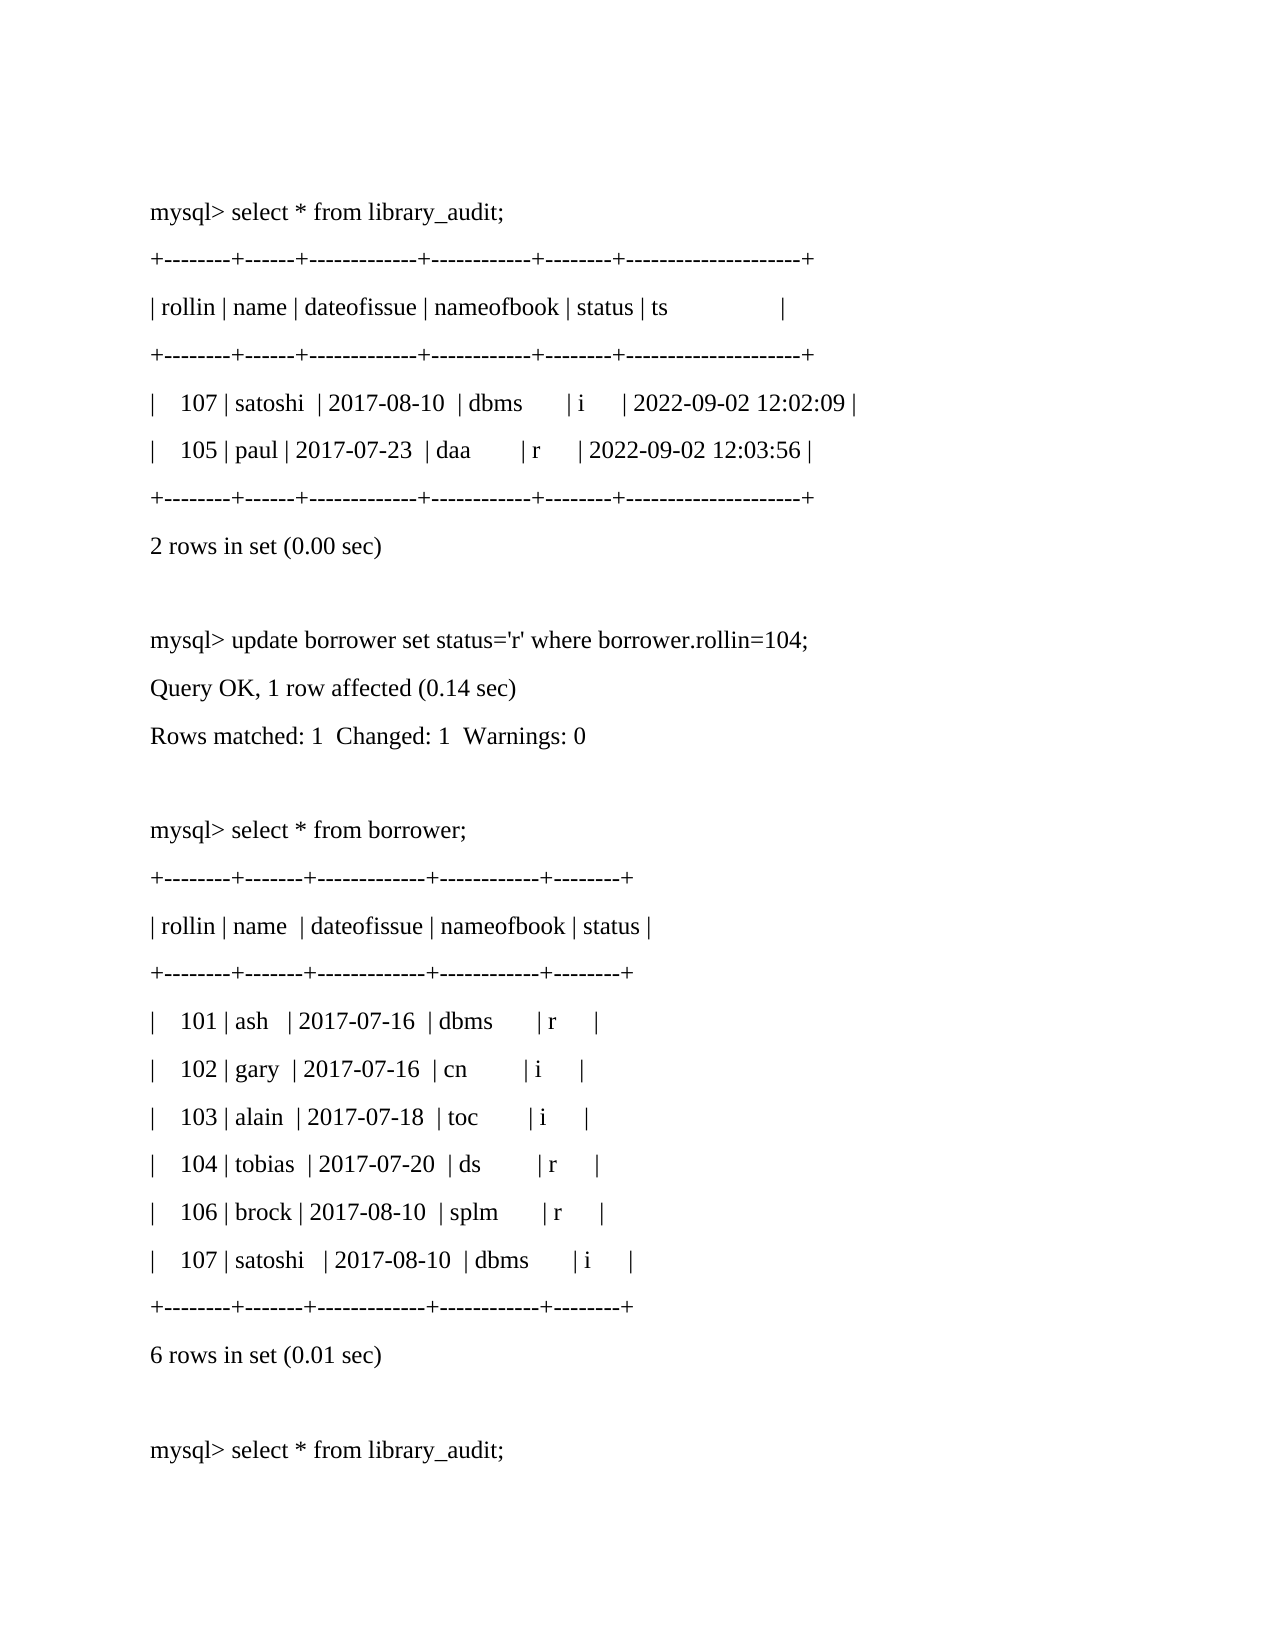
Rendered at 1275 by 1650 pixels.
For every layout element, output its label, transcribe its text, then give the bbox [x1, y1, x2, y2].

text | 107 | satoshi | 2017-08-10 | dbms | i | [150, 1245, 1125, 1273]
text +--------+------+-------------+------------+--------+---------------------+ [150, 483, 1125, 512]
text mysql> update borrower set status='r' where borrower.rollin=104; [150, 625, 1125, 654]
text | 107 | satoshi | 2017-08-10 | dbms | i | 2022-09-02 12:02:09 | [150, 388, 1125, 416]
text +--------+-------+-------------+------------+--------+ [150, 863, 1125, 892]
text mysql> select * from borrower; [150, 815, 1125, 844]
text +--------+-------+-------------+------------+--------+ [150, 958, 1125, 987]
text | 105 | paul | 2017-07-23 | daa | r | 2022-09-02 12:03:56 | [150, 435, 1125, 464]
text Rows matched: 1 Changed: 1 Warnings: 0 [150, 721, 1125, 749]
text mysql> select * from library_audit; [150, 1435, 1125, 1463]
text | 102 | gary | 2017-07-16 | cn | i | [150, 1054, 1125, 1083]
text | 103 | alain | 2017-07-18 | toc | i | [150, 1102, 1125, 1130]
text | 104 | tobias | 2017-07-20 | ds | r | [150, 1149, 1125, 1178]
text +--------+------+-------------+------------+--------+---------------------+ [150, 340, 1125, 369]
text mysql> select * from library_audit; [150, 197, 1125, 226]
text | rollin | name | dateofissue | nameofbook | status | ts | [150, 292, 1125, 321]
text 2 rows in set (0.00 sec) [150, 531, 1125, 559]
text | 101 | ash | 2017-07-16 | dbms | r | [150, 1006, 1125, 1035]
text 6 rows in set (0.01 sec) [150, 1340, 1125, 1369]
text Query OK, 1 row affected (0.14 sec) [150, 673, 1125, 702]
text | 106 | brock | 2017-08-10 | splm | r | [150, 1197, 1125, 1226]
text +--------+-------+-------------+------------+--------+ [150, 1292, 1125, 1321]
text | rollin | name | dateofissue | nameofbook | status | [150, 911, 1125, 939]
text +--------+------+-------------+------------+--------+---------------------+ [150, 244, 1125, 273]
